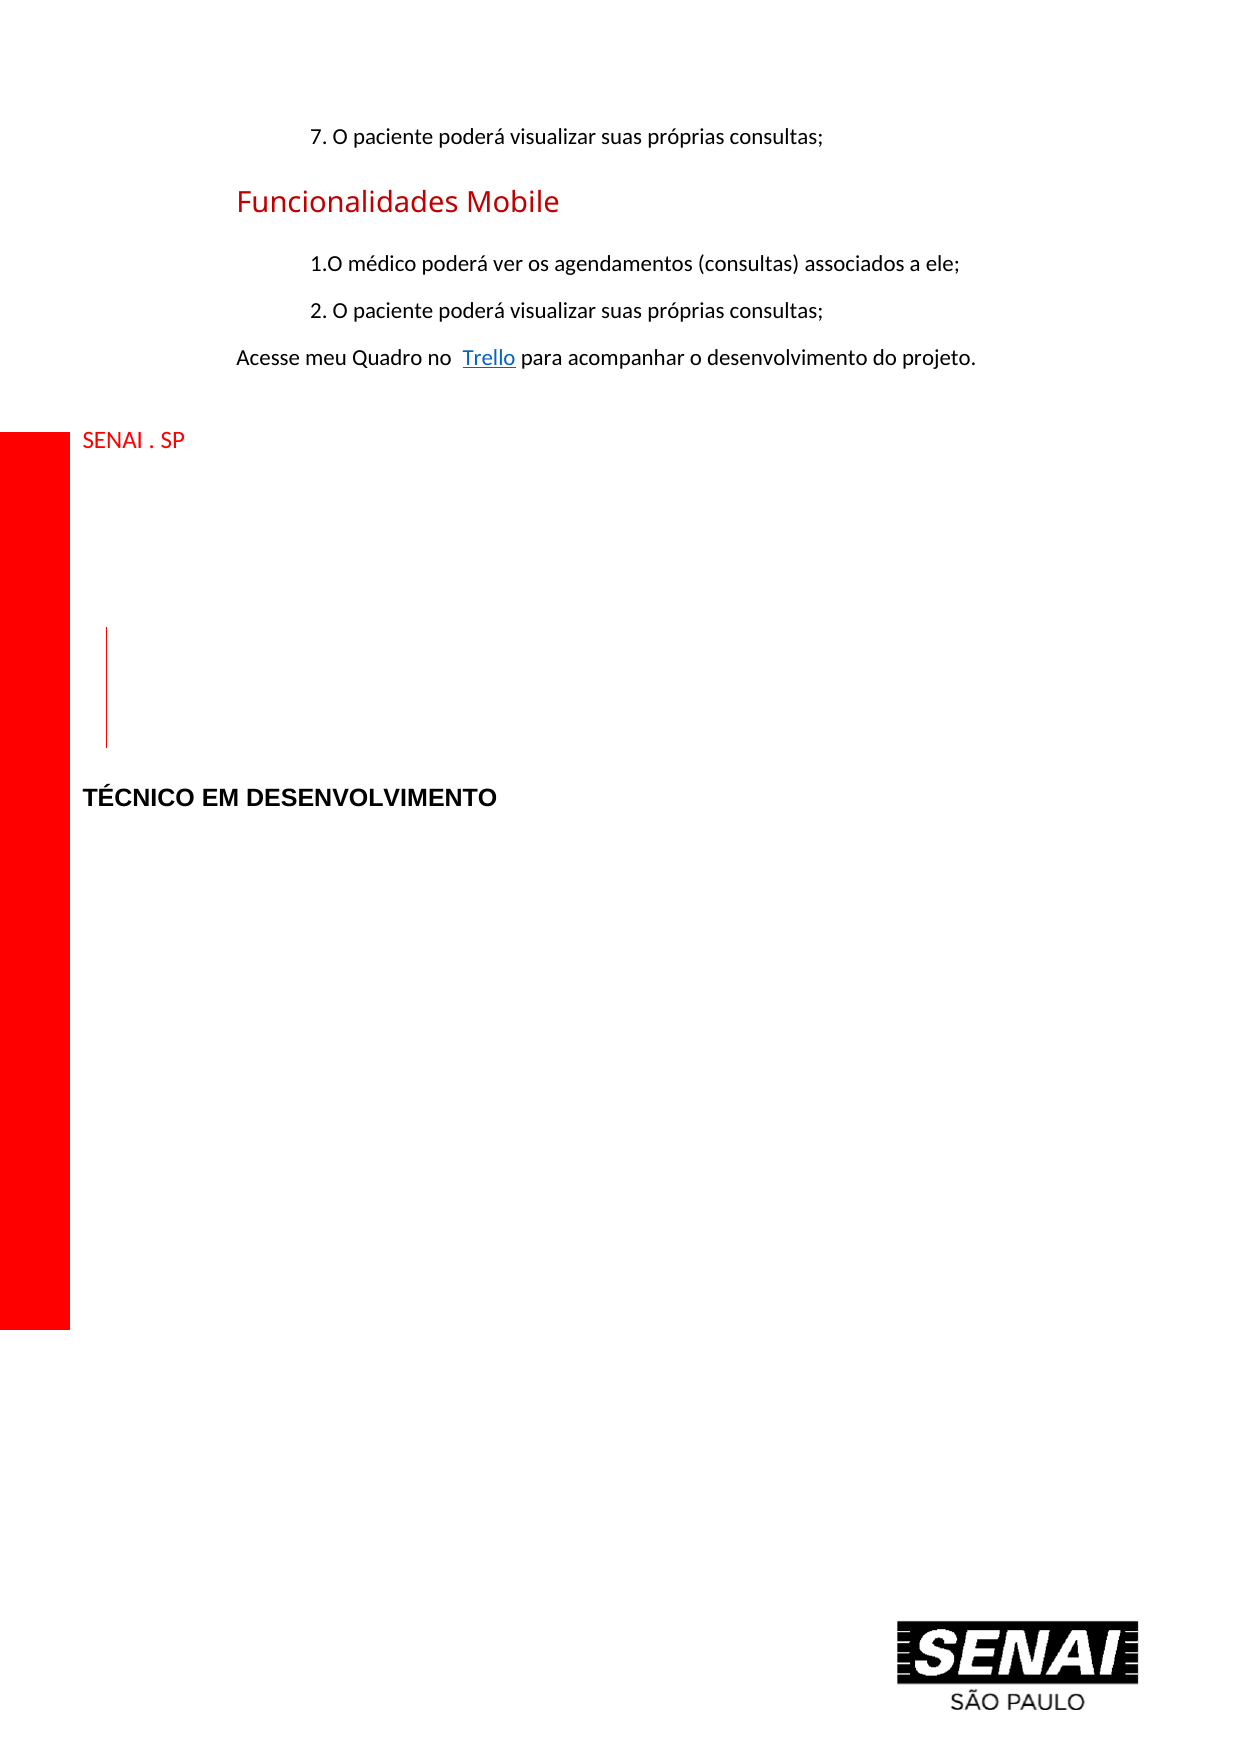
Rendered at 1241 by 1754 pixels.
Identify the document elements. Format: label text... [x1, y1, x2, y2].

text 1.O médico poderá ver os agendamentos (consultas) associados a ele; [236, 249, 1123, 277]
text Acesse meu Quadro no Trello para acompanhar o desenvolvimento do projeto. [236, 343, 1123, 371]
text 7. O paciente poderá visualizar suas próprias consultas; [236, 122, 1123, 150]
picture [897, 1614, 1143, 1710]
text 2. O paciente poderá visualizar suas próprias consultas; [236, 296, 1123, 324]
subtitle Funcionalidades Mobile [236, 181, 1123, 221]
